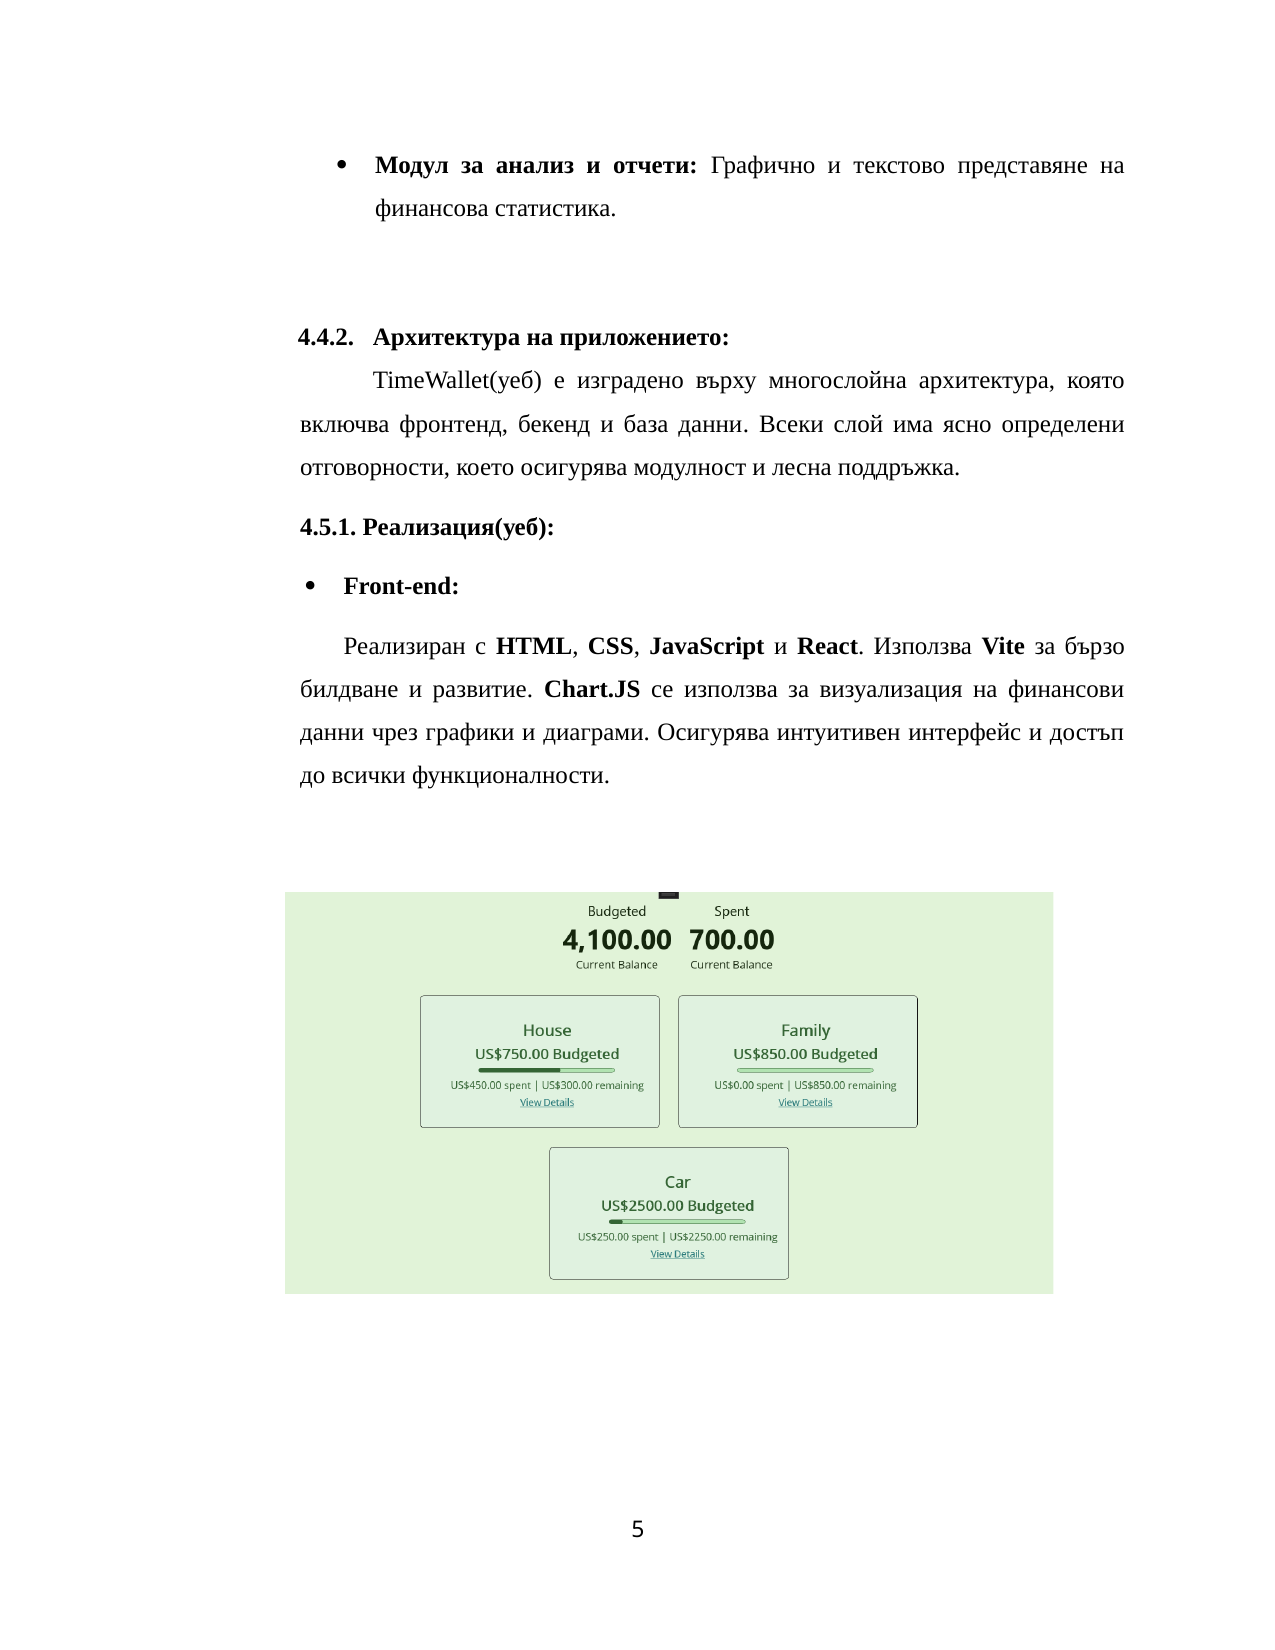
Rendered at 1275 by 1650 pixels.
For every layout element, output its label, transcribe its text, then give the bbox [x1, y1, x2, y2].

list Архитектура на приложението: [298, 322, 1125, 351]
picture [285, 892, 1054, 1294]
list TimeWallet(уеб) е изградено върху многослойна архитектура, която включва фронтенд, бекенд и база данни. Всеки слой има ясно определени отговорности, което осигурява модулност и лесна поддръжка. [300, 366, 1125, 481]
text Реализиран с HTML, CSS, JavaScript и React. Използва Vite за бързо билдване и развитие. Chart.JS се използва за визуализация на финансови данни чрез графики и диаграми. Осигурява интуитивен интерфейс и достъп до всички функционалности. [300, 631, 1125, 789]
text 4.5.1. Реализация(уеб): [225, 512, 1125, 540]
list Front-end: [306, 571, 1125, 600]
list Модул за анализ и отчети: Графично и текстово представяне на финансова статистика. [337, 150, 1125, 222]
